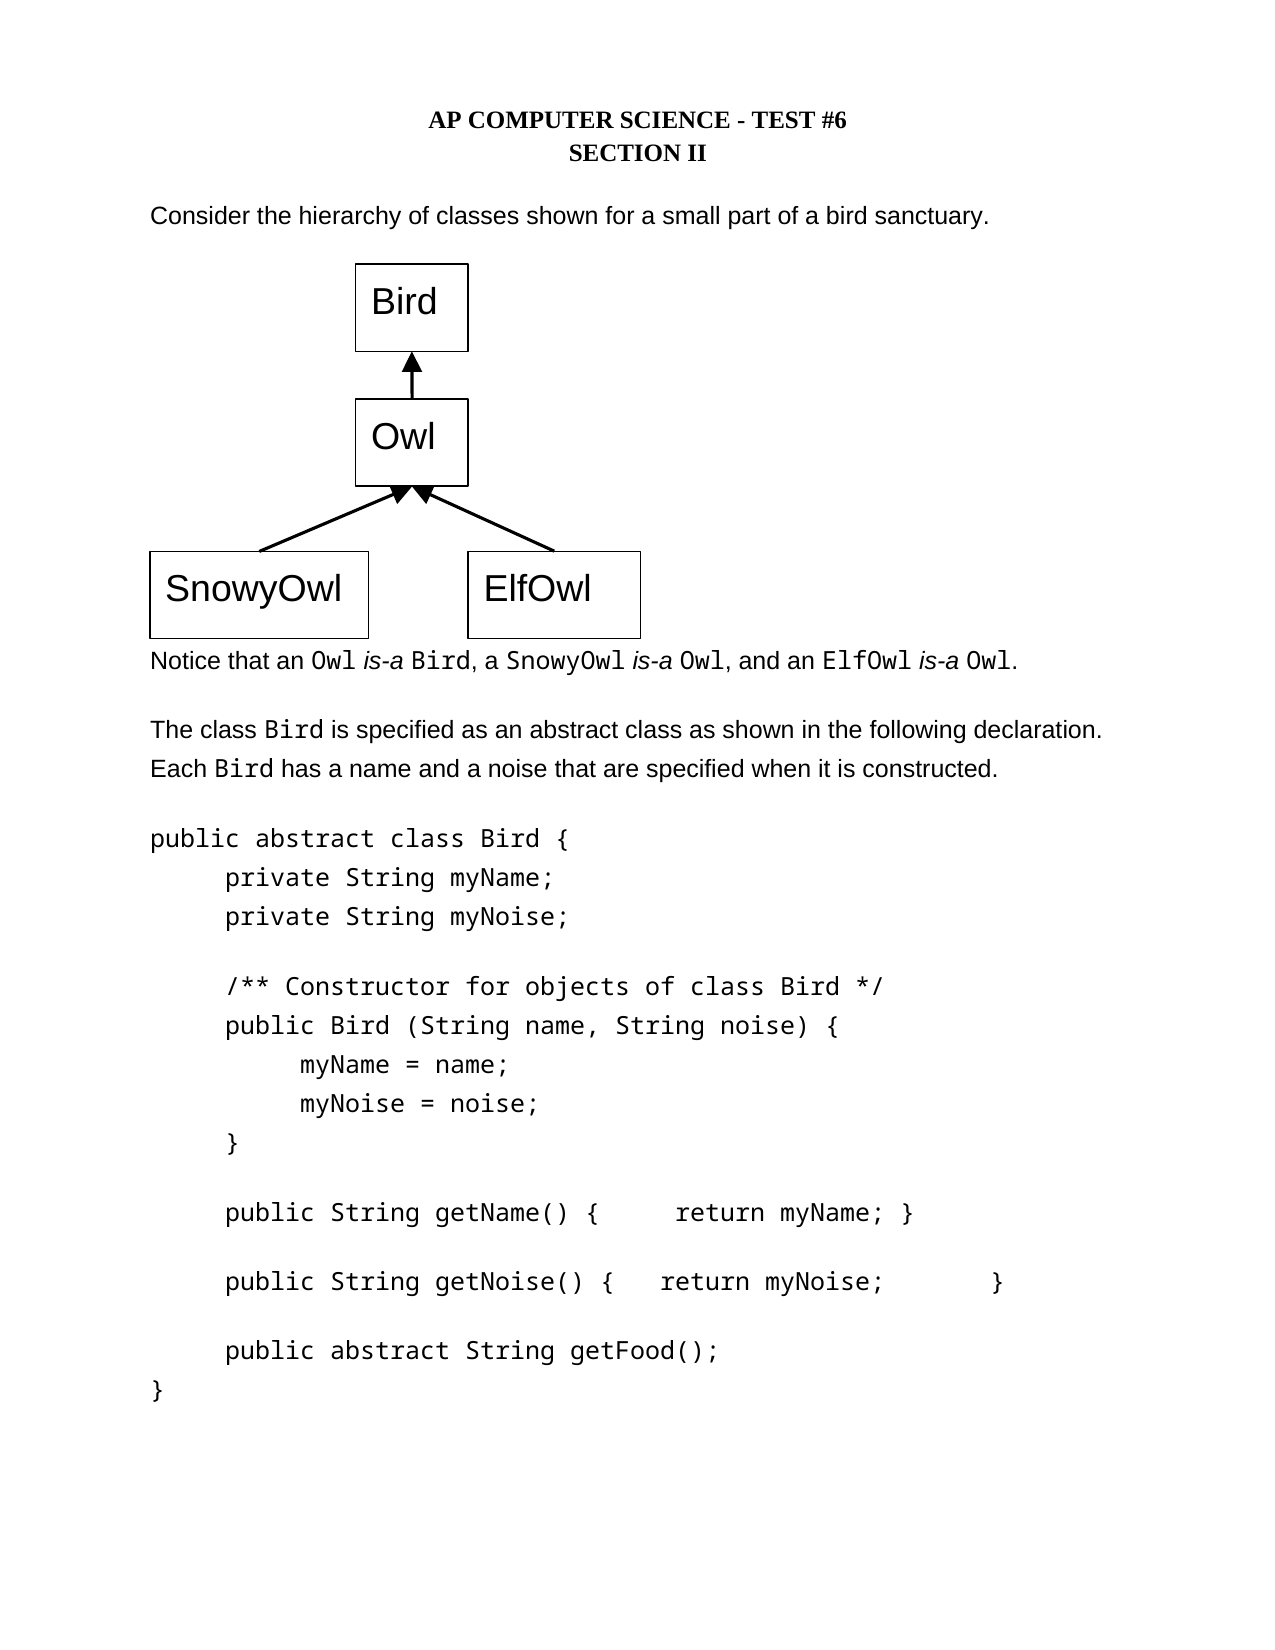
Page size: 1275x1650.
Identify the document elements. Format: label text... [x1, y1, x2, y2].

text public abstract class Bird { [150, 820, 1125, 854]
text The class Bird is specified as an abstract class as shown in the following declaration. Each Bird has a name and a noise that are specified when it is constructed. [150, 712, 1125, 785]
text Consider the hierarchy of classes shown for a small part of a bird sanctuary. [150, 201, 1125, 230]
text private String myNoise; [150, 899, 1125, 933]
text public abstract String getFood(); [150, 1333, 1125, 1367]
text public String getNoise() { return myNoise; } [150, 1263, 1125, 1298]
text /** Constructor for objects of class Bird */ [150, 968, 1125, 1002]
text public String getName() { return myName; } [150, 1194, 1125, 1228]
text myNoise = noise; [150, 1086, 1125, 1120]
text public Bird (String name, String noise) { [150, 1007, 1125, 1041]
text private String myName; [150, 859, 1125, 894]
text myName = name; [150, 1046, 1125, 1081]
text } [150, 1125, 1125, 1159]
text } [150, 1372, 1125, 1406]
text Notice that an Owl is-a Bird, a SnowyOwl is-a Owl, and an ElfOwl is-a Owl. [150, 642, 1125, 677]
